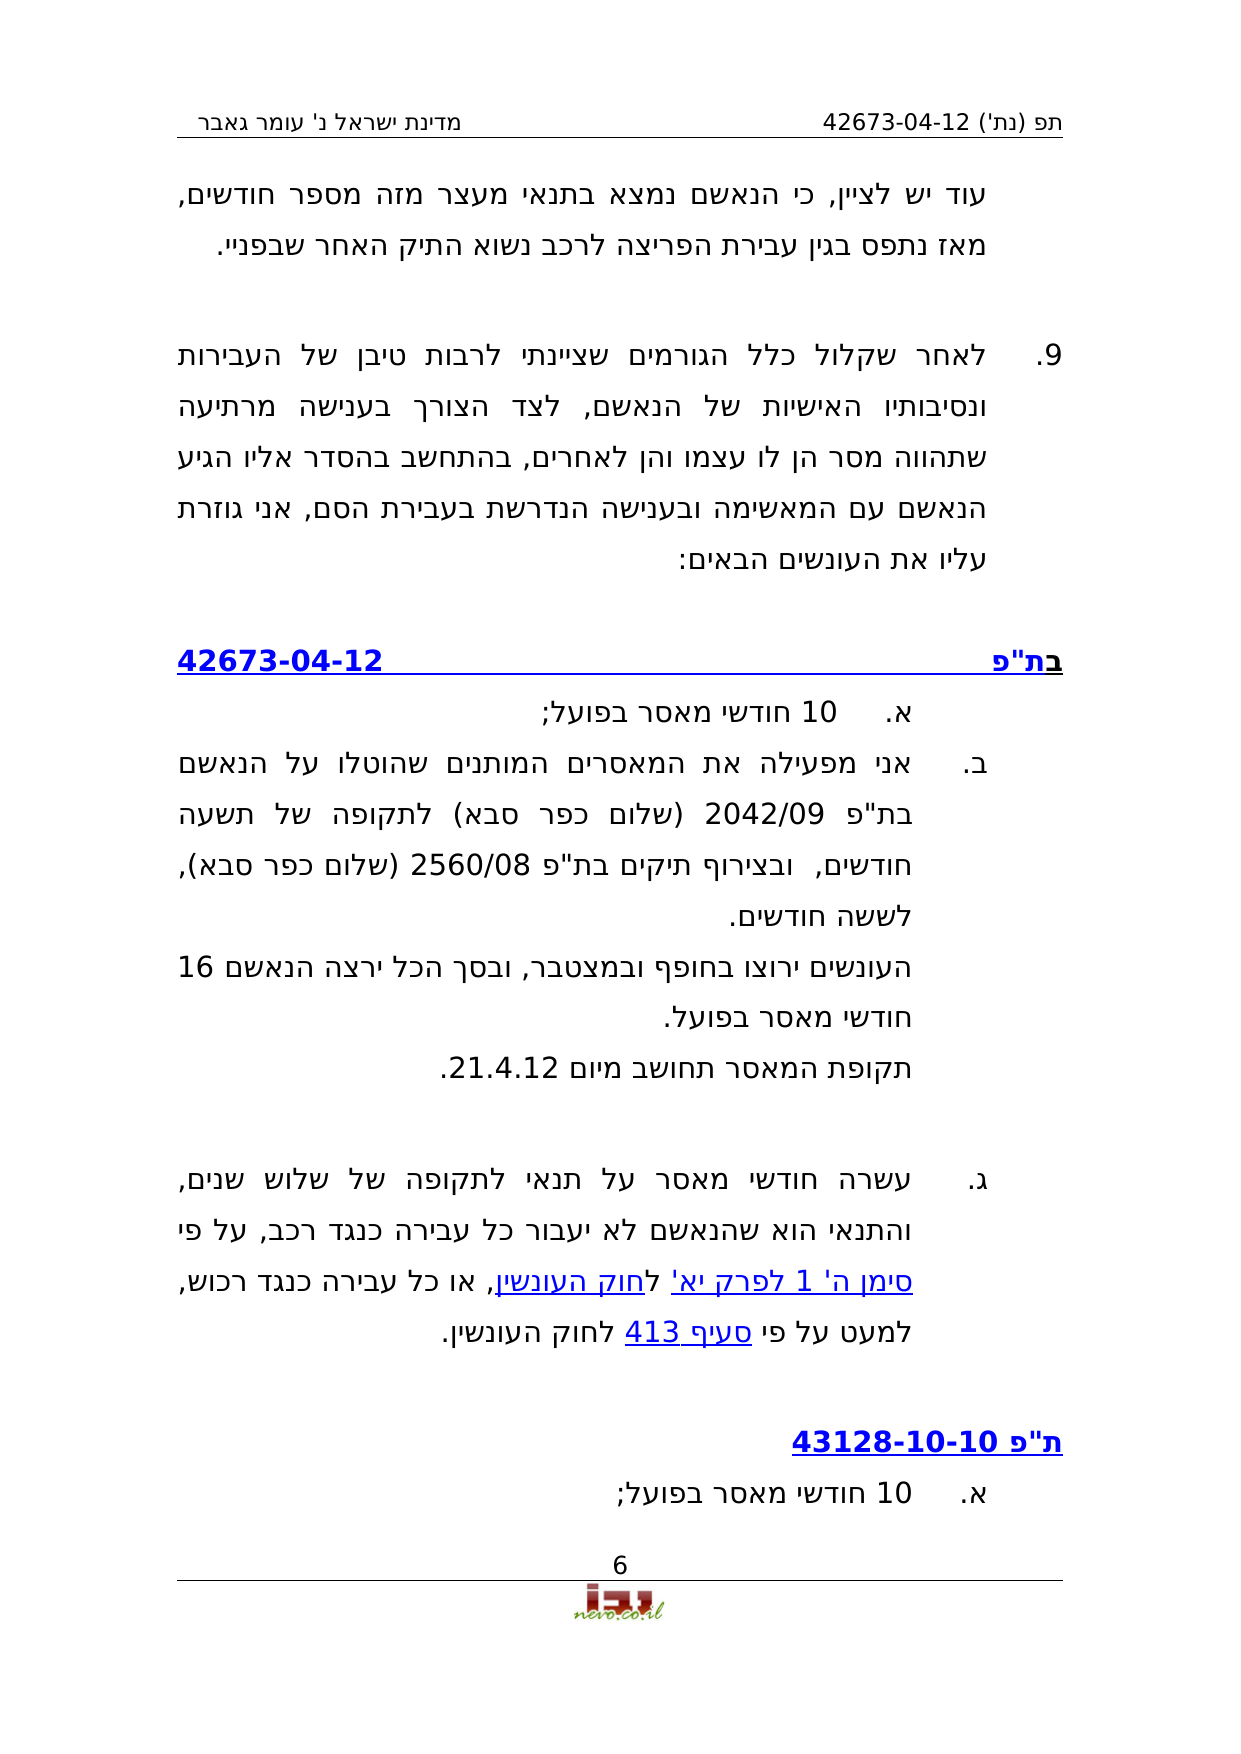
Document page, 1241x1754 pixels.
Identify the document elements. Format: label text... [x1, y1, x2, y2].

text ב. אני מפעילה את המאסרים המותנים שהוטלו על הנאשם בת"פ 2042/09 (שלום כפר סבא) לתקופה של תשעה חודשים, ובצירוף תיקים בת"פ 2560/08 (שלום כפר סבא), לששה חודשים. [177, 746, 988, 933]
text עוד יש לציין, כי הנאשם נמצא בתנאי מעצר מזה מספר חודשים, מאז נתפס בגין עבירת הפריצה לרכב נשוא התיק האחר שבפניי. [177, 177, 1063, 262]
text בת"פ 42673-04-12 א. 10 חודשי מאסר בפועל; [177, 644, 1063, 673]
picture [574, 1583, 666, 1621]
text העונשים ירוצו בחופף ובמצטבר, ובסך הכל ירצה הנאשם 16 חודשי מאסר בפועל. [177, 950, 988, 1035]
text תקופת המאסר תחושב מיום 21.4.12. [177, 1052, 988, 1086]
text בת"פ 42673-04-12 א. 10 חודשי מאסר בפועל; [177, 675, 1063, 729]
text ת"פ 43128-10-10 א. 10 חודשי מאסר בפועל; [177, 1425, 1063, 1510]
text ג. עשרה חודשי מאסר על תנאי לתקופה של שלוש שנים, והתנאי הוא שהנאשם לא יעבור כל עבירה כנגד רכב, על פי סימן ה' 1 לפרק יא' לחוק העונשין, או כל עבירה כנגד רכוש, למעט על פי סעיף 413 לחוק העונשין. [177, 1162, 988, 1349]
text 9. לאחר שקלול כלל הגורמים שציינתי לרבות טיבן של העבירות ונסיבותיו האישיות של הנאשם, לצד הצורך בענישה מרתיעה שתהווה מסר הן לו עצמו והן לאחרים, בהתחשב בהסדר אליו הגיע הנאשם עם המאשימה ובענישה הנדרשת בעבירת הסם, אני גוזרת עליו את העונשים הבאים: [177, 338, 1063, 576]
